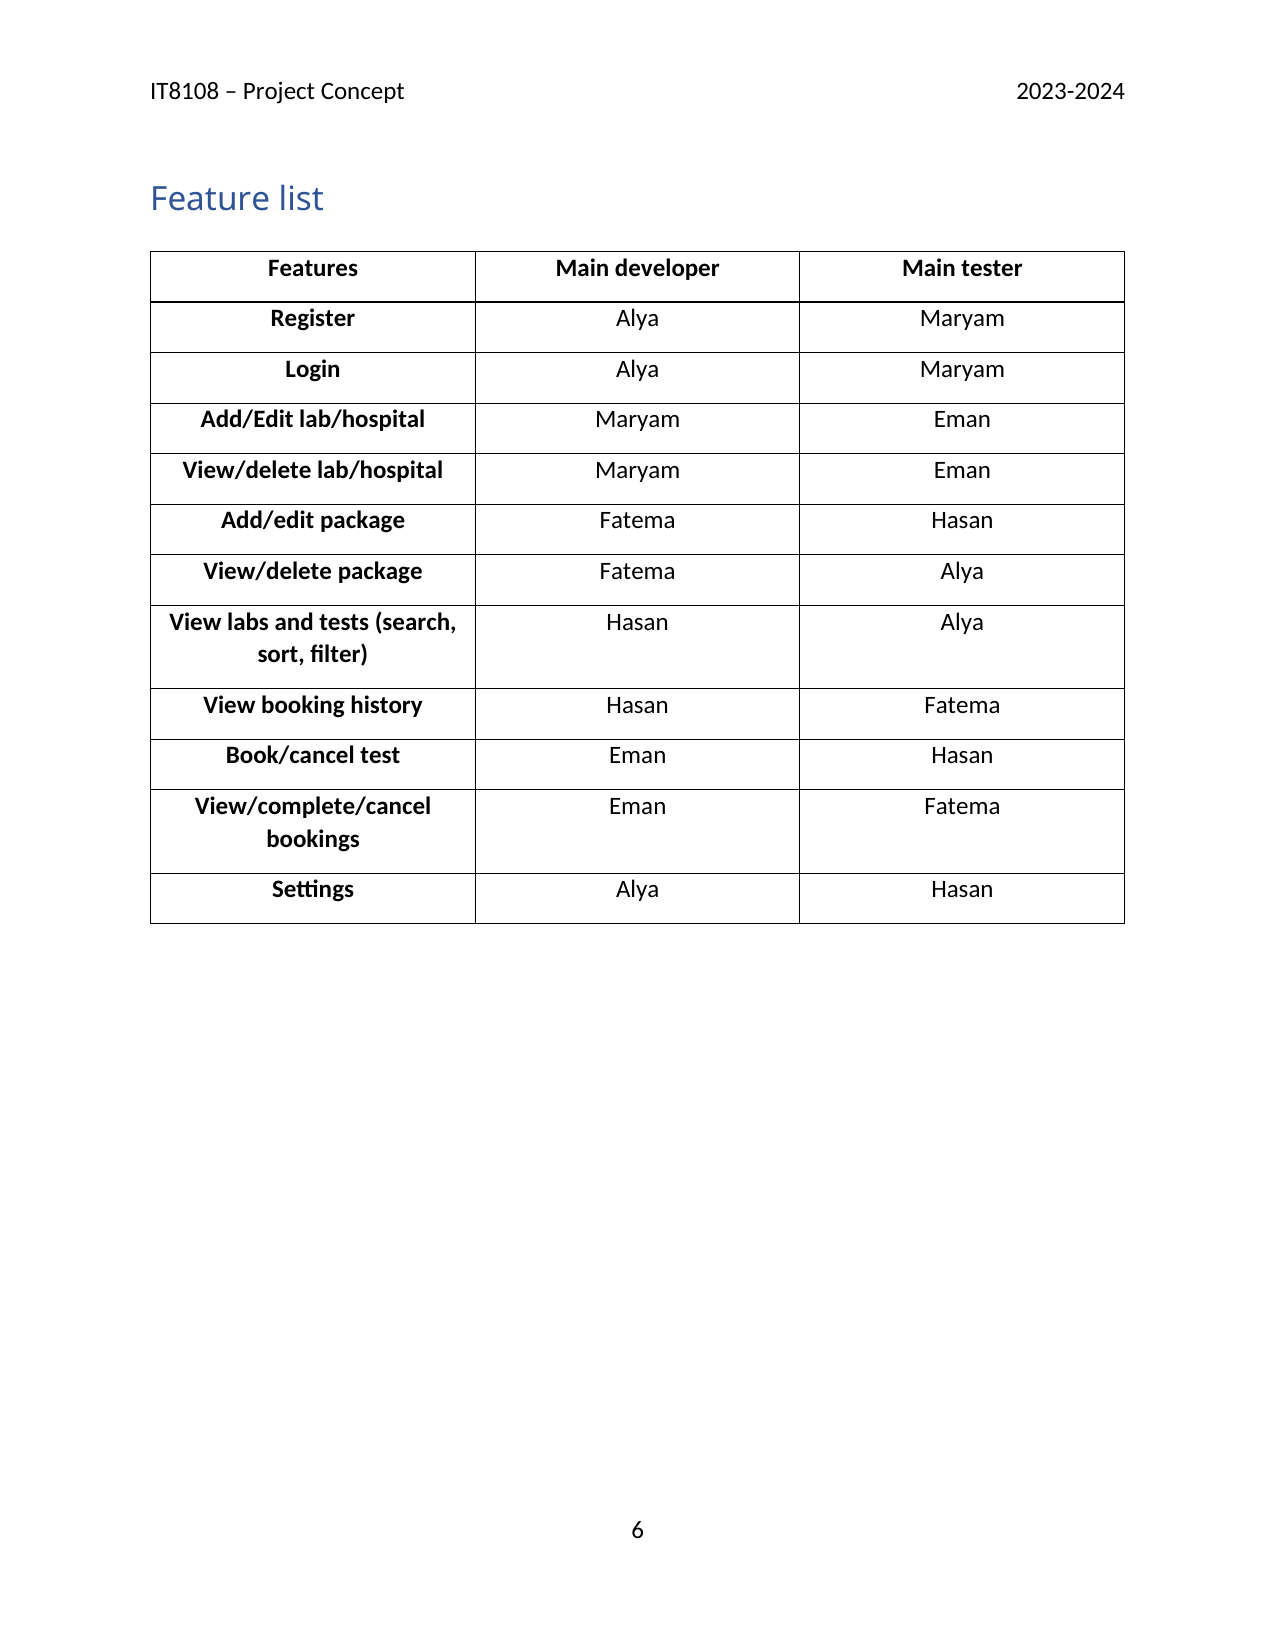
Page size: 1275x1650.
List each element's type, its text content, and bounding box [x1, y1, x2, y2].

table_cell Fatema [800, 790, 1124, 872]
table_cell Alya [476, 874, 799, 923]
table_cell Alya [800, 555, 1124, 604]
table_cell Maryam [476, 454, 799, 503]
table_cell Book/cancel test [151, 740, 475, 789]
table_cell Hasan [800, 874, 1124, 923]
table_cell Maryam [476, 404, 799, 453]
table_header Features [151, 252, 475, 301]
table_cell Maryam [800, 353, 1124, 402]
table_cell Hasan [476, 689, 799, 738]
subtitle Feature list [150, 175, 1125, 220]
table_cell Maryam [800, 303, 1124, 352]
table_cell Hasan [800, 505, 1124, 554]
table_cell Eman [800, 404, 1124, 453]
table_header Main tester [800, 252, 1124, 301]
table_cell Settings [151, 874, 475, 923]
table_cell Login [151, 353, 475, 402]
table_cell Fatema [800, 689, 1124, 738]
table_cell Register [151, 303, 475, 352]
table_cell Alya [476, 303, 799, 352]
table_cell View/complete/cancel bookings [151, 790, 475, 872]
table_header Main developer [476, 252, 799, 301]
table_cell Eman [476, 740, 799, 789]
table_cell Eman [800, 454, 1124, 503]
table_cell View/delete package [151, 555, 475, 604]
table_cell Fatema [476, 505, 799, 554]
table_cell Fatema [476, 555, 799, 604]
table_cell Hasan [476, 606, 799, 688]
table_cell Alya [476, 353, 799, 402]
table_cell View/delete lab/hospital [151, 454, 475, 503]
table_cell Eman [476, 790, 799, 872]
table_cell Alya [800, 606, 1124, 688]
table_cell Add/edit package [151, 505, 475, 554]
table_cell View booking history [151, 689, 475, 738]
table_cell View labs and tests (search, sort, filter) [151, 606, 475, 688]
table_cell Add/Edit lab/hospital [151, 404, 475, 453]
table_cell Hasan [800, 740, 1124, 789]
